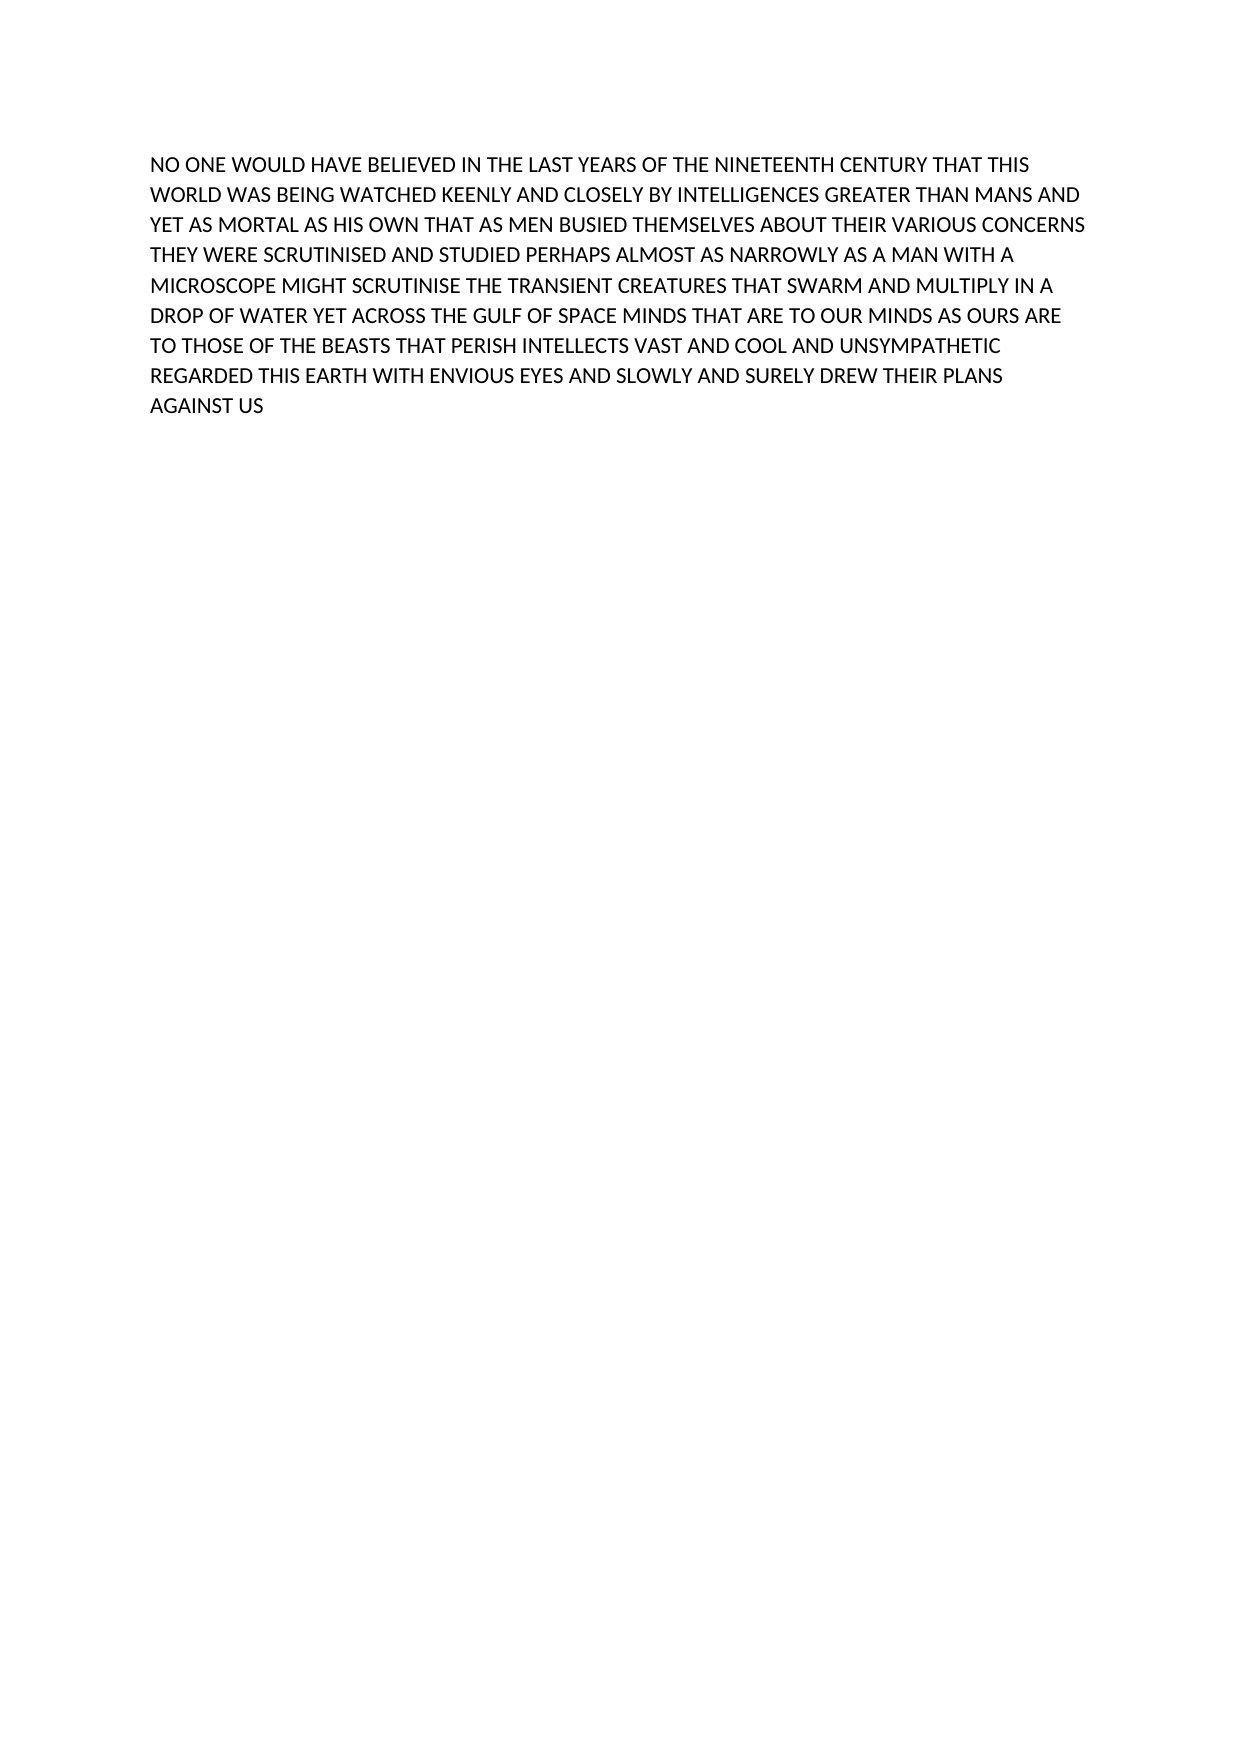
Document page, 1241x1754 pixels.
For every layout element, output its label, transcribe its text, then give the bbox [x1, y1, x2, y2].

text NO ONE WOULD HAVE BELIEVED IN THE LAST YEARS OF THE NINETEENTH CENTURY THAT THIS WORLD WAS BEING WATCHED KEENLY AND CLOSELY BY INTELLIGENCES GREATER THAN MANS AND YET AS MORTAL AS HIS OWN THAT AS MEN BUSIED THEMSELVES ABOUT THEIR VARIOUS CONCERNS THEY WERE SCRUTINISED AND STUDIED PERHAPS ALMOST AS NARROWLY AS A MAN WITH A MICROSCOPE MIGHT SCRUTINISE THE TRANSIENT CREATURES THAT SWARM AND MULTIPLY IN A DROP OF WATER YET ACROSS THE GULF OF SPACE MINDS THAT ARE TO OUR MINDS AS OURS ARE TO THOSE OF THE BEASTS THAT PERISH INTELLECTS VAST AND COOL AND UNSYMPATHETIC REGARDED THIS EARTH WITH ENVIOUS EYES AND SLOWLY AND SURELY DREW THEIR PLANS AGAINST US [150, 150, 1090, 420]
